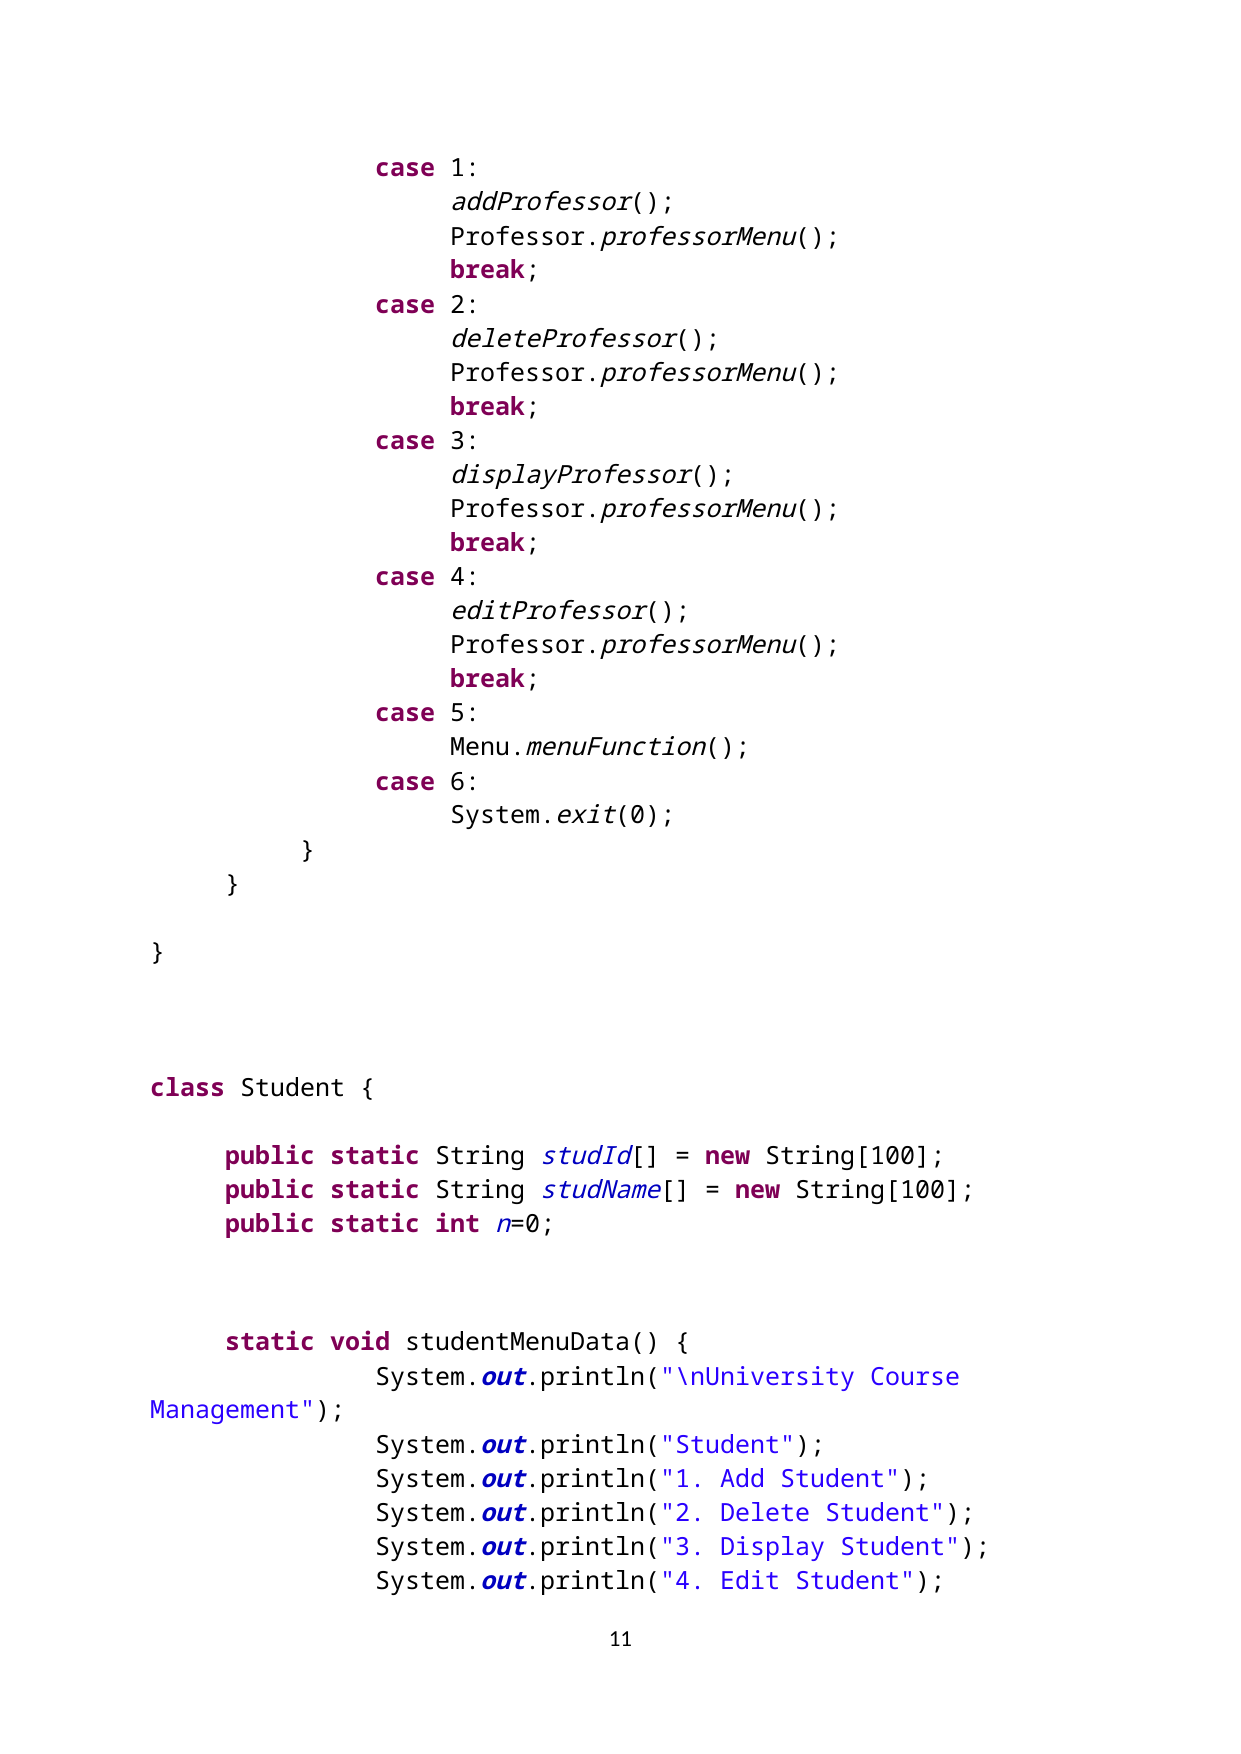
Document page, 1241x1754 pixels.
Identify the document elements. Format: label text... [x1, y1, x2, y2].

text } [150, 831, 1090, 865]
text Professor.professorMenu(); [150, 627, 1090, 661]
text System.out.println("\nUniversity Course Management"); [150, 1358, 1090, 1426]
text break; [150, 388, 1090, 422]
text public static int n=0; [150, 1206, 1090, 1240]
text case 4: [150, 559, 1090, 593]
text displayProfessor(); [150, 457, 1090, 491]
text } [150, 933, 1090, 967]
text Professor.professorMenu(); [150, 218, 1090, 252]
text public static String studName[] = new String[100]; [150, 1172, 1090, 1206]
text public static String studId[] = new String[100]; [150, 1138, 1090, 1172]
text editProfessor(); [150, 593, 1090, 627]
text System.exit(0); [150, 797, 1090, 831]
text case 2: [150, 286, 1090, 320]
text System.out.println("Student"); [150, 1426, 1090, 1460]
text break; [150, 252, 1090, 286]
text System.out.println("4. Edit Student"); [150, 1562, 1090, 1597]
text addProfessor(); [150, 184, 1090, 218]
text Professor.professorMenu(); [150, 354, 1090, 388]
text case 5: [150, 695, 1090, 729]
text Professor.professorMenu(); [150, 491, 1090, 525]
text break; [150, 661, 1090, 695]
text deleteProfessor(); [150, 320, 1090, 354]
text System.out.println("3. Display Student"); [150, 1528, 1090, 1562]
text case 1: [150, 150, 1090, 184]
text case 3: [150, 422, 1090, 457]
text } [150, 865, 1090, 899]
text static void studentMenuData() { [150, 1324, 1090, 1358]
text System.out.println("1. Add Student"); [150, 1460, 1090, 1494]
text System.out.println("2. Delete Student"); [150, 1494, 1090, 1528]
text class Student { [150, 1070, 1090, 1104]
text Menu.menuFunction(); [150, 729, 1090, 763]
text case 6: [150, 763, 1090, 797]
text break; [150, 525, 1090, 559]
